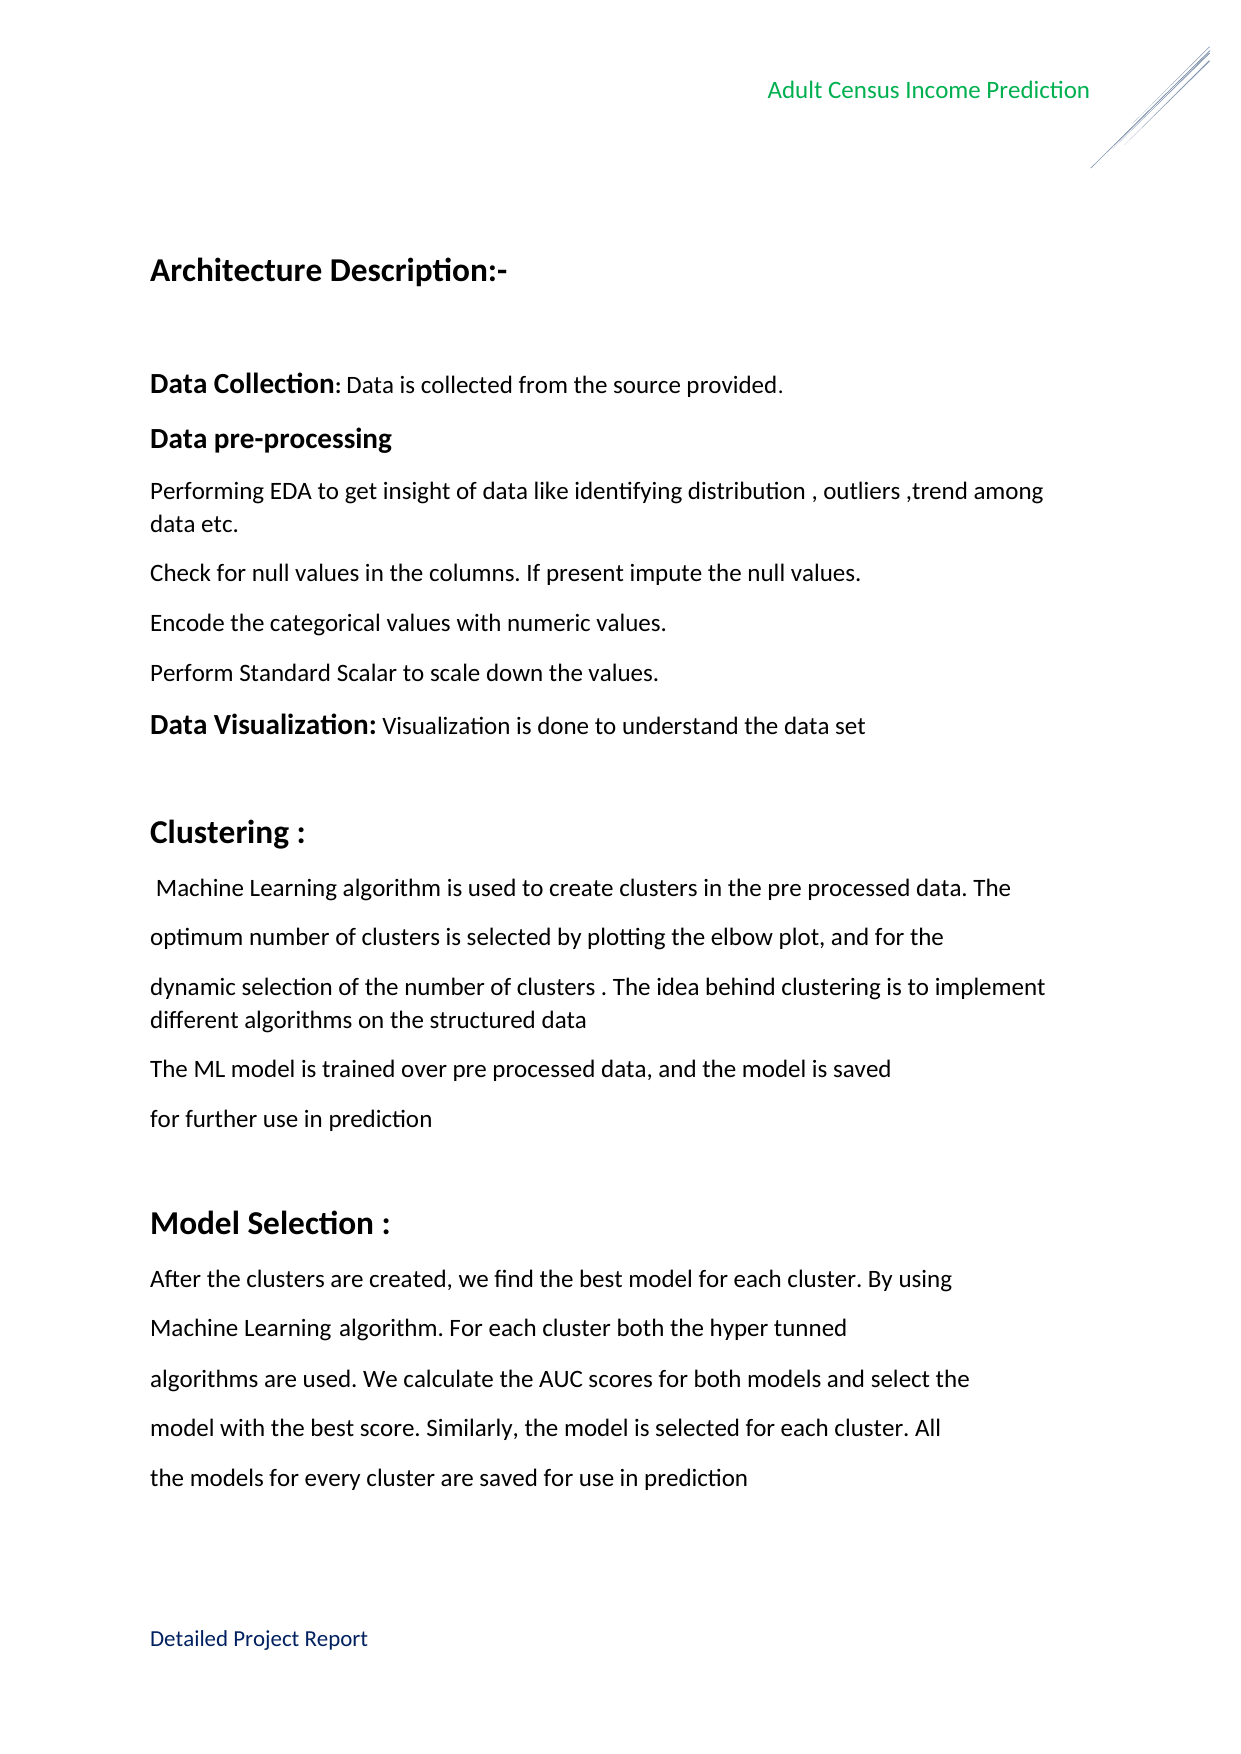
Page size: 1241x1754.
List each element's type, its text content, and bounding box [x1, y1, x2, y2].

text algorithms are used. We calculate the AUC scores for both models and select the [150, 1363, 1090, 1393]
text Machine Learning algorithm is used to create clusters in the pre processed data. The [150, 872, 1090, 902]
text the models for every cluster are saved for use in prediction [150, 1462, 1090, 1492]
text for further use in prediction [150, 1103, 1090, 1133]
text Data Collection: Data is collected from the source provided. [150, 365, 1090, 401]
text Data pre-processing [150, 420, 1090, 456]
text model with the best score. Similarly, the model is selected for each cluster. All [150, 1412, 1090, 1443]
text Clustering : [150, 811, 1090, 852]
text Machine Learning algorithm. For each cluster both the hyper tunned [150, 1312, 1090, 1343]
text optimum number of clusters is selected by plotting the elbow plot, and for the [150, 921, 1090, 952]
text Perform Standard Scalar to scale down the values. [150, 657, 1090, 687]
text Architecture Description:- [150, 249, 1090, 290]
text Model Selection : [150, 1202, 1090, 1243]
text The ML model is trained over pre processed data, and the model is saved [150, 1053, 1090, 1084]
text Performing EDA to get insight of data like identifying distribution , outliers ,trend among data etc. [150, 475, 1090, 538]
text Data Visualization: Visualization is done to understand the data set [150, 706, 1090, 742]
text After the clusters are created, we find the best model for each cluster. By using [150, 1263, 1090, 1293]
text Check for null values in the columns. If present impute the null values. [150, 558, 1090, 588]
text dynamic selection of the number of clusters . The idea behind clustering is to implement different algorithms on the structured data [150, 971, 1090, 1034]
text Encode the categorical values with numeric values. [150, 607, 1090, 638]
